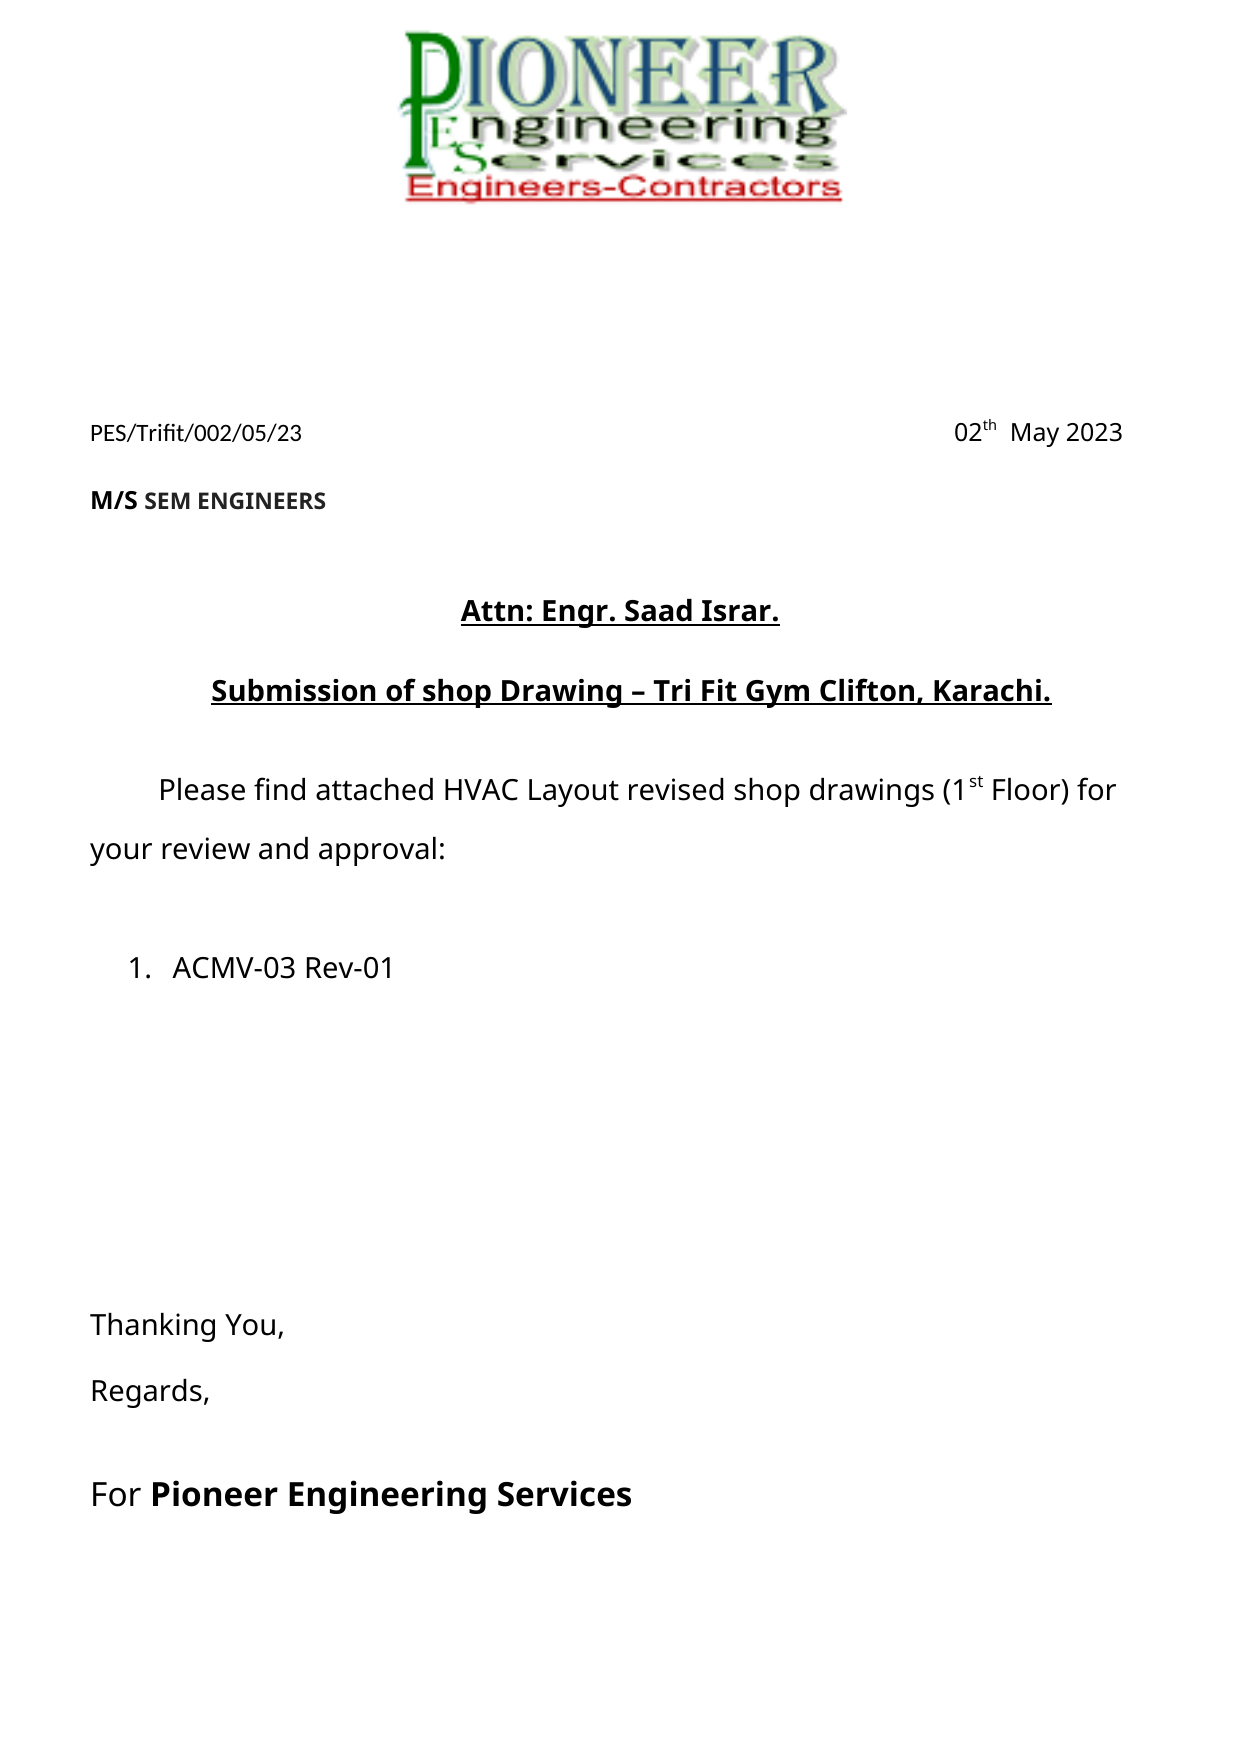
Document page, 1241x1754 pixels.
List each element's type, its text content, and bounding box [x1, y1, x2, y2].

text Thanking You, [90, 1304, 1150, 1344]
text Regards, [90, 1371, 1150, 1410]
text Please find attached HVAC Layout revised shop drawings (1st Floor) for your review and approval: [90, 769, 1150, 868]
text M/S SEM ENGINEERS [90, 483, 1150, 517]
text For Pioneer Engineering Services [90, 1471, 1150, 1517]
text Attn: Engr. Saad Israr. [90, 590, 1150, 630]
picture [393, 27, 848, 210]
text PES/Trifit/002/05/23 02th May 2023 [90, 414, 1150, 448]
text Submission of shop Drawing – Tri Fit Gym Clifton, Karachi. [90, 670, 1150, 709]
list ACMV-03 Rev-01 [127, 947, 1150, 987]
